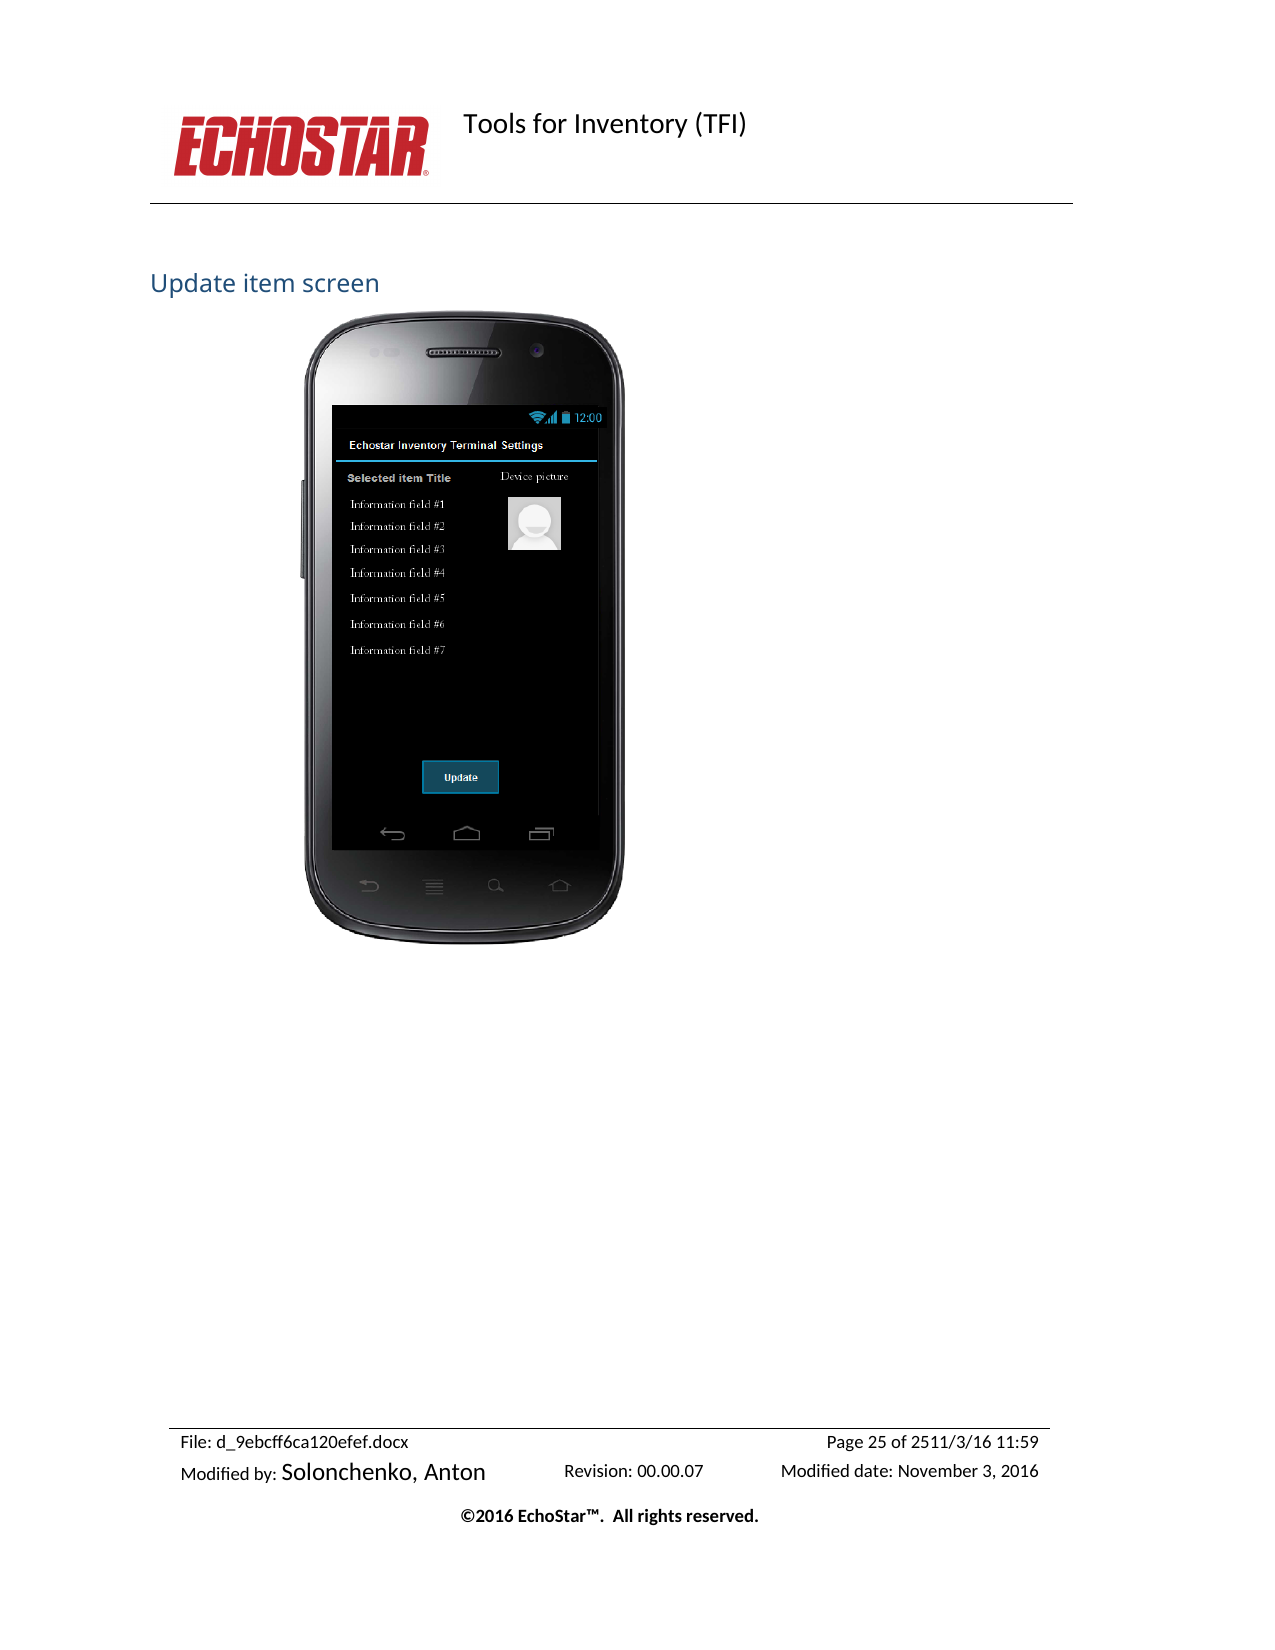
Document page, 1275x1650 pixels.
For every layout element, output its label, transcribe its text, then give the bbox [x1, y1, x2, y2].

subtitle Update item screen [150, 265, 1125, 299]
picture [280, 299, 1070, 1044]
picture [161, 105, 441, 187]
